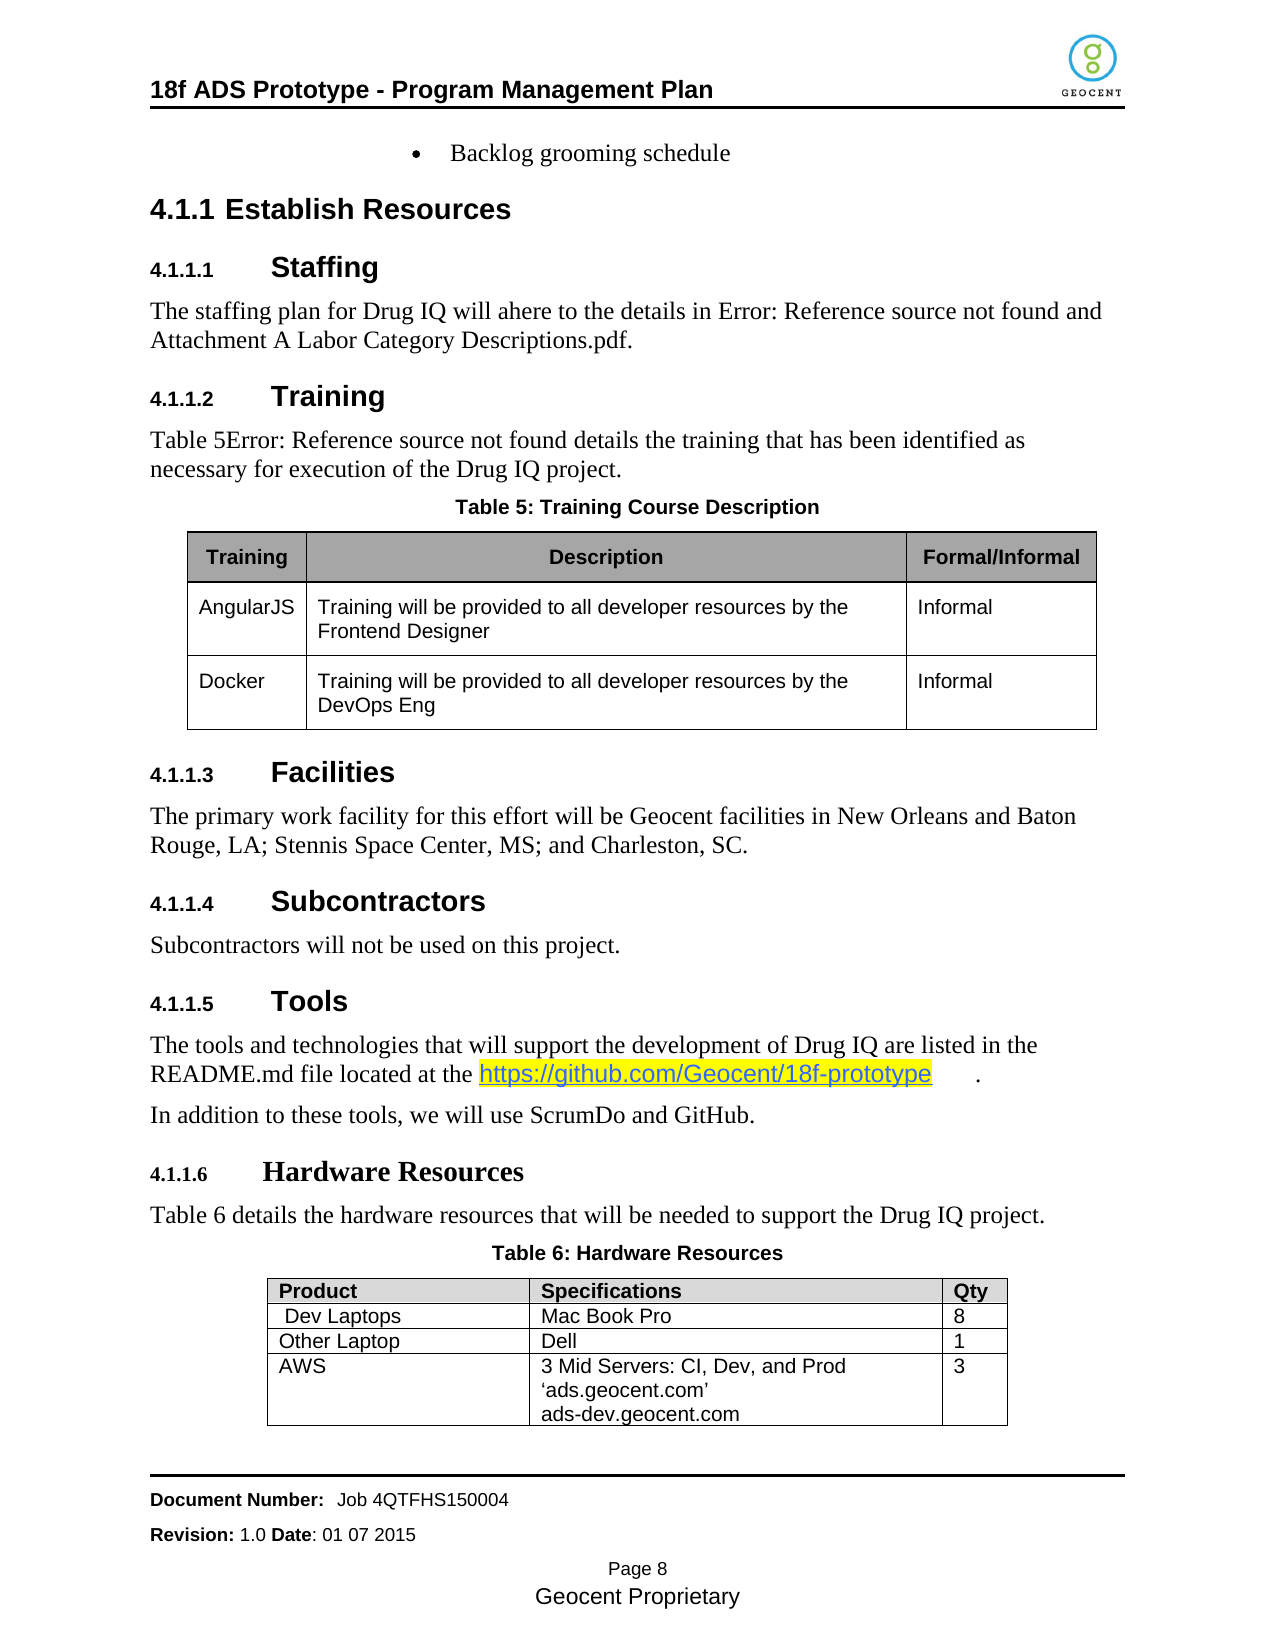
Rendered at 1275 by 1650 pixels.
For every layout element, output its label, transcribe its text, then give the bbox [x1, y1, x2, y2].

table_cell Informal [907, 583, 1096, 655]
text Table 5: Training Course Description [150, 495, 1125, 519]
text In addition to these tools, we will use ScrumDo and GitHub. [150, 1100, 1125, 1129]
table_cell AWS [268, 1354, 529, 1425]
table_cell AngularJS [188, 583, 306, 655]
table_header Specifications [530, 1279, 942, 1302]
table_cell Informal [907, 656, 1096, 729]
table_cell Dev Laptops [268, 1304, 529, 1327]
table_cell Training will be provided to all developer resources by the Frontend Designer [307, 583, 906, 655]
table_cell 3 [943, 1354, 1007, 1425]
table_header Qty [943, 1279, 1007, 1302]
text The tools and technologies that will support the development of Drug IQ are listed in the README.md file located at the https://github.com/Geocent/18f-prototype . [150, 1030, 1125, 1087]
text Subcontractors will not be used on this project. [150, 930, 1125, 959]
subtitle Subcontractors [150, 884, 1125, 917]
table_cell 8 [943, 1304, 1007, 1327]
text The primary work facility for this effort will be Geocent facilities in New Orleans and Baton Rouge, LA; Stennis Space Center, MS; and Charleston, SC. [150, 801, 1125, 859]
text Table 6 details the hardware resources that will be needed to support the Drug IQ project. [150, 1200, 1125, 1228]
table_header Product [268, 1279, 529, 1302]
subtitle Hardware Resources [150, 1154, 1125, 1187]
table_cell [530, 1354, 942, 1425]
list Backlog grooming schedule [412, 138, 1125, 167]
table_cell Mac Book Pro [530, 1304, 942, 1327]
table_cell 1 [943, 1329, 1007, 1352]
table_cell Docker [188, 656, 306, 729]
subtitle Training [150, 379, 1125, 412]
subtitle Tools [150, 984, 1125, 1017]
subtitle Facilities [150, 755, 1125, 789]
table_header Training [188, 533, 306, 581]
table_cell Training will be provided to all developer resources by the DevOps Eng [307, 656, 906, 729]
table_header Description [307, 533, 906, 581]
subtitle Staffing [150, 250, 1125, 284]
table_cell Dell [530, 1329, 942, 1352]
table_cell Other Laptop [268, 1329, 529, 1352]
table_header Formal/Informal [907, 533, 1096, 581]
subtitle Establish Resources [150, 192, 1125, 225]
text Table 6: Hardware Resources [150, 1241, 1125, 1265]
